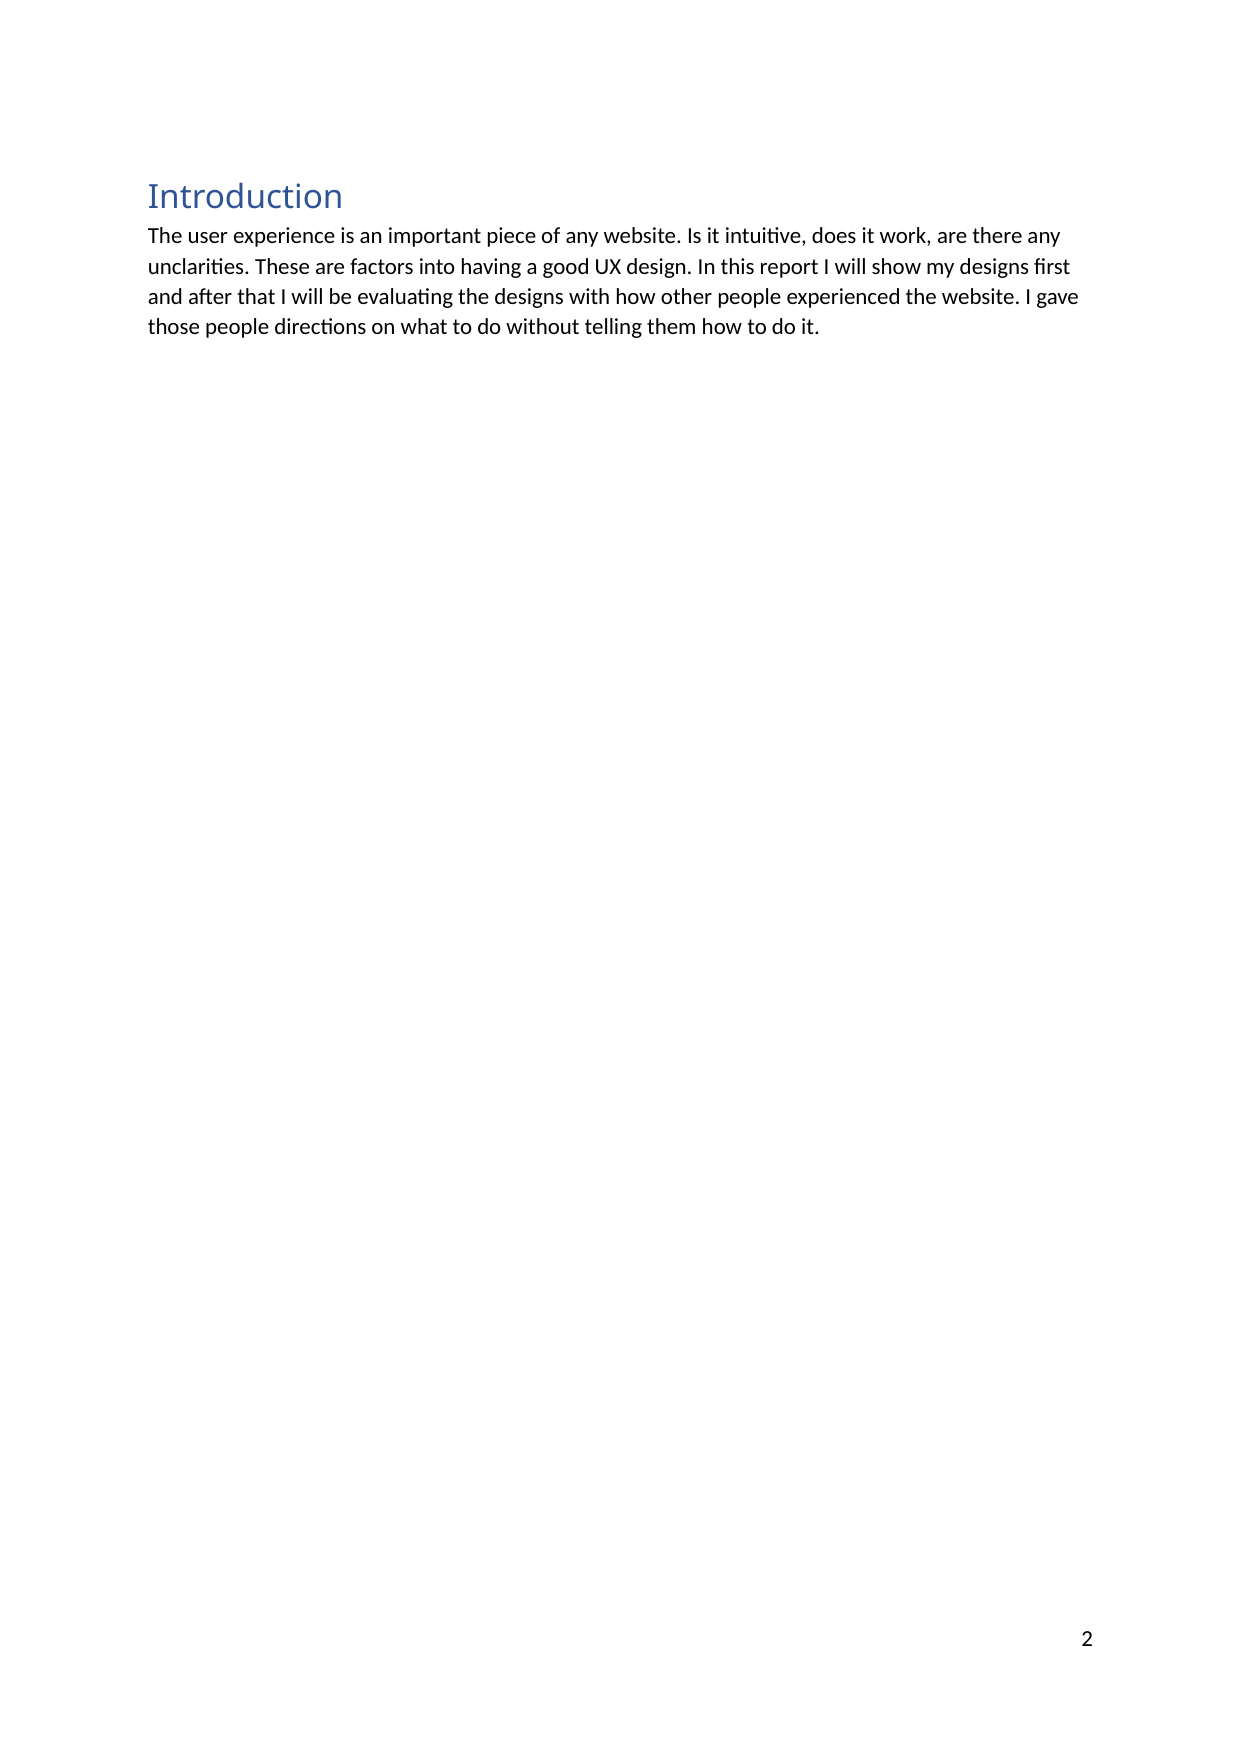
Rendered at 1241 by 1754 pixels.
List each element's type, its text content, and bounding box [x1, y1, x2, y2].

text The user experience is an important piece of any website. Is it intuitive, does it work, are there any unclarities. These are factors into having a good UX design. In this report I will show my designs first and after that I will be evaluating the designs with how other people experienced the website. I gave those people directions on what to do without telling them how to do it. [148, 222, 1093, 340]
subtitle Introduction [148, 173, 1093, 218]
